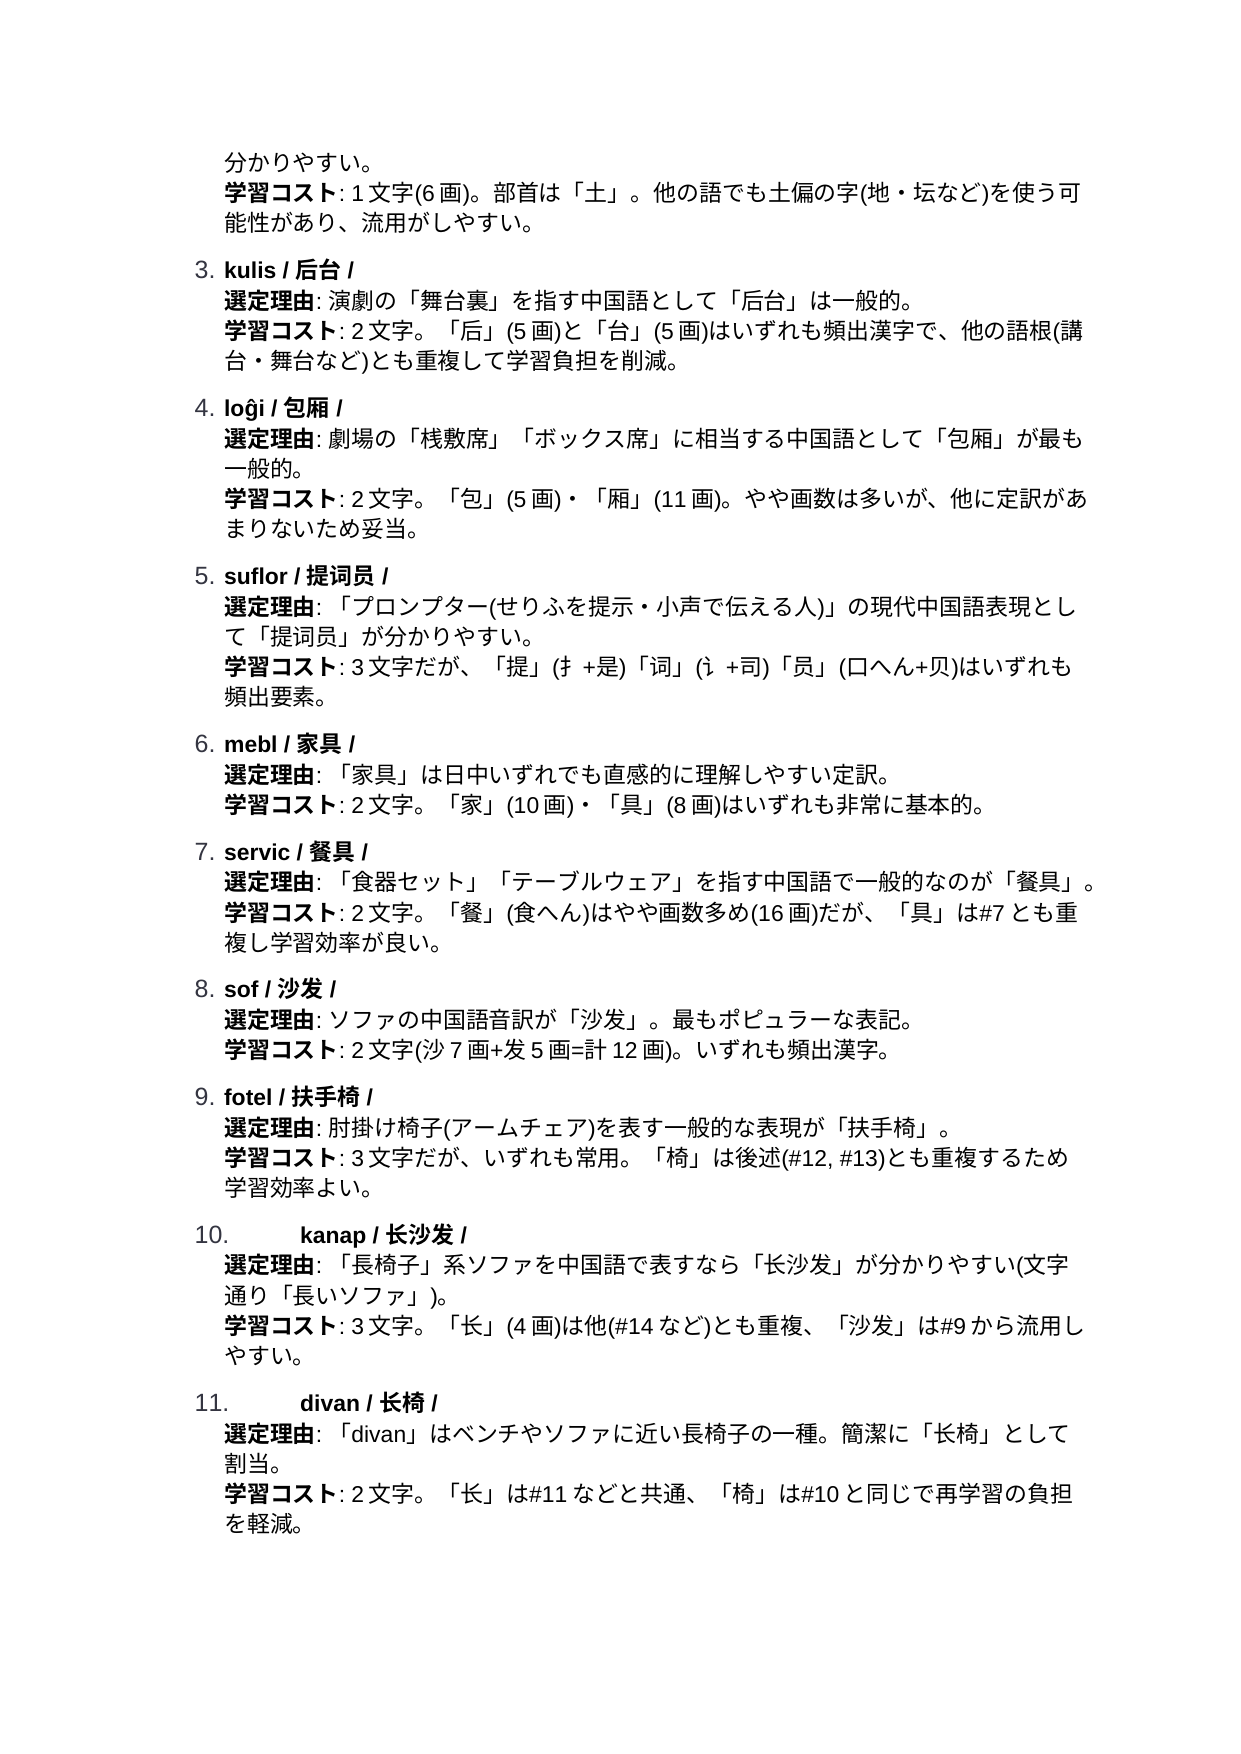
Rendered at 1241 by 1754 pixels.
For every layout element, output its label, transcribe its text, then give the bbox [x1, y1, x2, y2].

list kulis / 后台 / 選定理由: 演劇の「舞台裏」を指す中国語として「后台」は一般的。 学習コスト: 2文字。「后」(5画)と「台」(5画)はいずれも頻出漢字で、他の語根(講台・舞台など)とも重複して学習負担を削減。 [194, 255, 1090, 374]
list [194, 150, 1090, 237]
list sof / 沙发 / 選定理由: ソファの中国語音訳が「沙发」。最もポピュラーな表記。 学習コスト: 2文字(沙7画+发5画=計12画)。いずれも頻出漢字。 [194, 974, 1090, 1064]
list divan / 长椅 / 選定理由: 「divan」はベンチやソファに近い長椅子の一種。簡潔に「长椅」として割当。 学習コスト: 2文字。「长」は#11などと共通、「椅」は#10と同じで再学習の負担を軽減。 [194, 1388, 1090, 1537]
list loĝi / 包厢 / 選定理由: 劇場の「桟敷席」「ボックス席」に相当する中国語として「包厢」が最も一般的。 学習コスト: 2文字。「包」(5画)・「厢」(11画)。やや画数は多いが、他に定訳があまりないため妥当。 [194, 393, 1090, 543]
list kanap / 长沙发 / 選定理由: 「長椅子」系ソファを中国語で表すなら「长沙发」が分かりやすい(文字通り「長いソファ」)。 学習コスト: 3文字。「长」(4画)は他(#14など)とも重複、「沙发」は#9から流用しやすい。 [194, 1220, 1090, 1369]
list suflor / 提词员 / 選定理由: 「プロンプター(せりふを提示・小声で伝える人)」の現代中国語表現として「提词员」が分かりやすい。 学習コスト: 3文字だが、「提」(扌+是)「词」(讠+司)「员」(口へん+贝)はいずれも頻出要素。 [194, 561, 1090, 711]
list fotel / 扶手椅 / 選定理由: 肘掛け椅子(アームチェア)を表す一般的な表現が「扶手椅」。 学習コスト: 3文字だが、いずれも常用。「椅」は後述(#12, #13)とも重複するため学習効率よい。 [194, 1082, 1090, 1201]
list servic / 餐具 / 選定理由: 「食器セット」「テーブルウェア」を指す中国語で一般的なのが「餐具」。 学習コスト: 2文字。「餐」(食へん)はやや画数多め(16画)だが、「具」は#7とも重複し学習効率が良い。 [194, 837, 1090, 956]
list mebl / 家具 / 選定理由: 「家具」は日中いずれでも直感的に理解しやすい定訳。 学習コスト: 2文字。「家」(10画)・「具」(8画)はいずれも非常に基本的。 [194, 729, 1090, 818]
